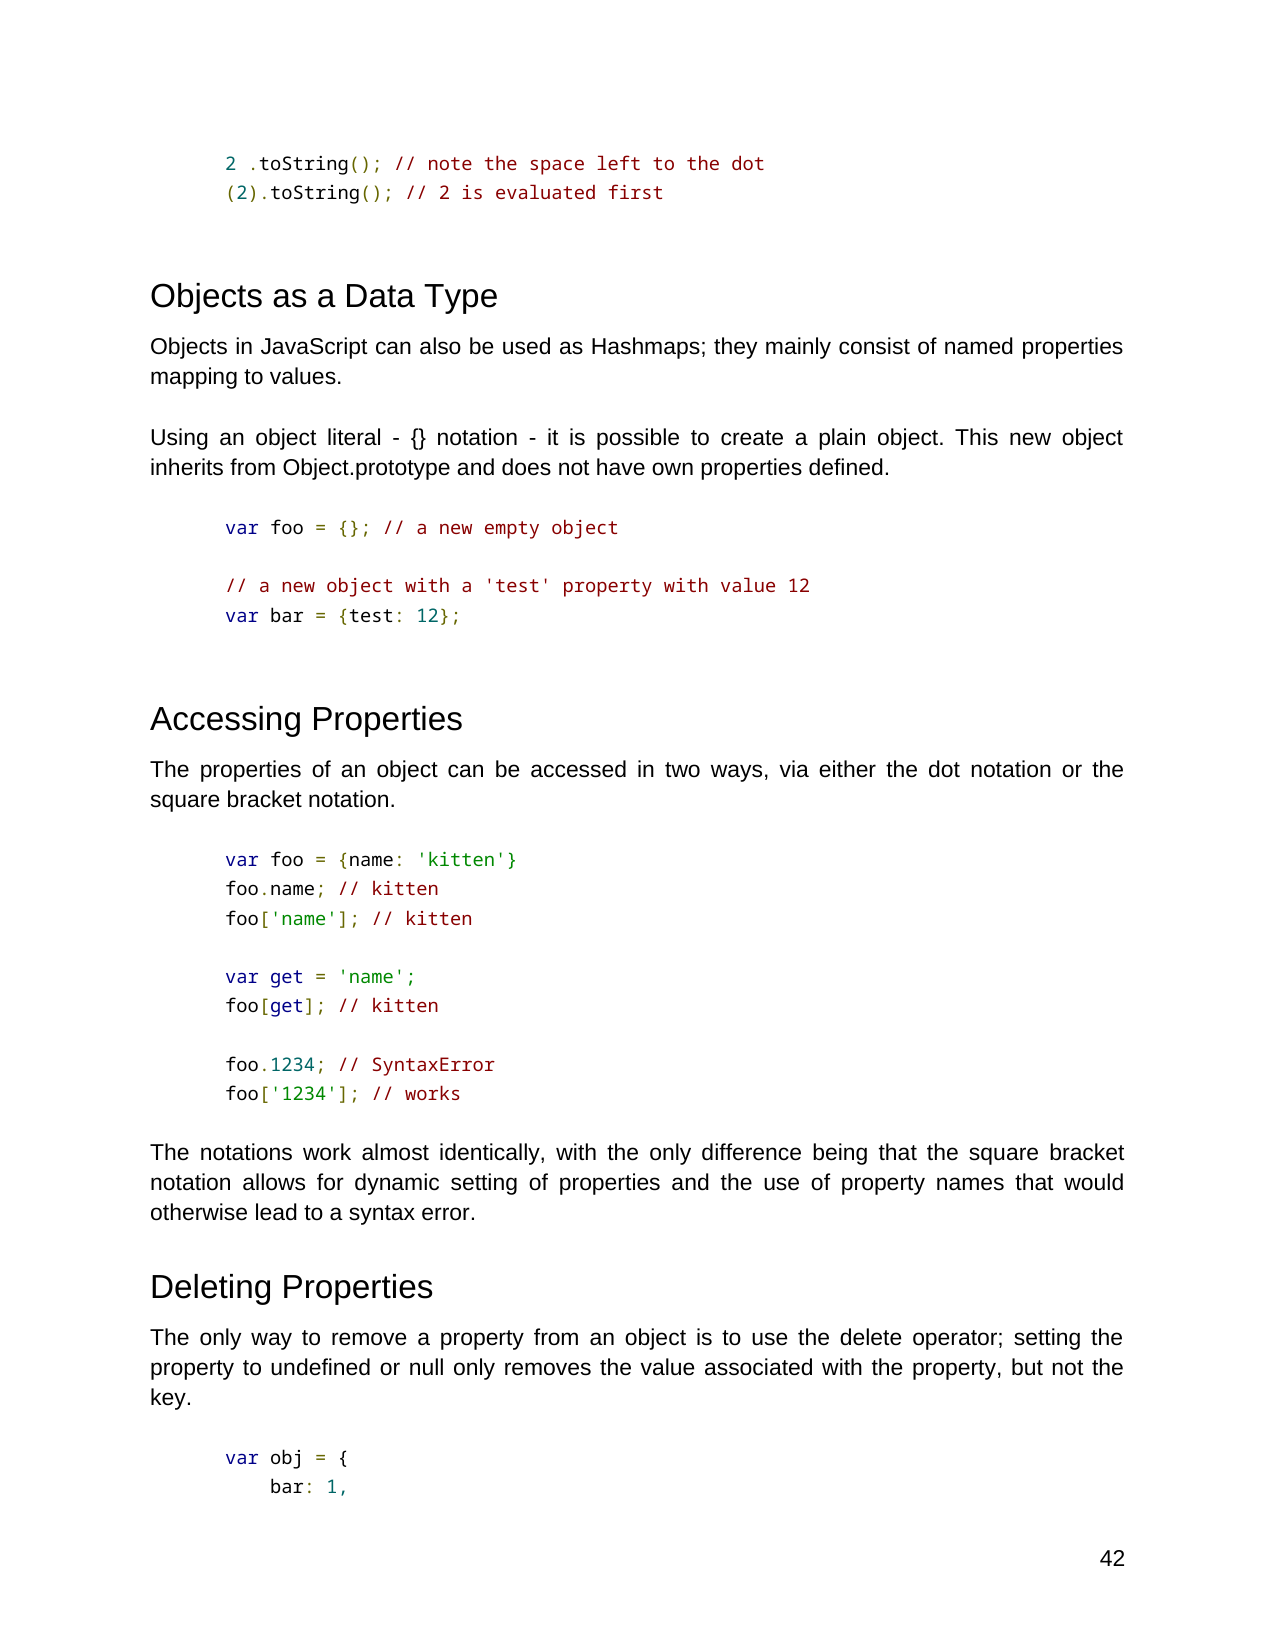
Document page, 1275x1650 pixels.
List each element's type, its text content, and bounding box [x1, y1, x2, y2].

text var foo = {}; // a new empty object [225, 514, 1125, 540]
text var foo = {name: 'kitten'} [225, 846, 1125, 872]
subtitle Deleting Properties [150, 1267, 1125, 1306]
text Using an object literal - {} notation - it is possible to create a plain object. This new object inherits from Object.prototype and does not have own properties defined. [150, 423, 1125, 480]
subtitle Objects as a Data Type [150, 276, 1125, 315]
text foo.name; // kitten [225, 876, 1125, 901]
text foo['name']; // kitten [225, 905, 1125, 930]
text The only way to remove a property from an object is to use the delete operator; setting the property to undefined or null only removes the value associated with the property, but not the key. [150, 1324, 1125, 1411]
text var get = 'name'; [225, 963, 1125, 989]
text var bar = {test: 12}; [225, 602, 1125, 627]
text foo['1234']; // works [225, 1080, 1125, 1106]
text foo.1234; // SyntaxError [225, 1051, 1125, 1077]
text The properties of an object can be accessed in two ways, via either the dot notation or the square bracket notation. [150, 756, 1125, 812]
text foo[get]; // kitten [225, 993, 1125, 1018]
text Objects in JavaScript can also be used as Hashmaps; they mainly consist of named properties mapping to values. [150, 333, 1125, 389]
text bar: 1, [225, 1474, 1125, 1499]
text The notations work almost identically, with the only difference being that the square bracket notation allows for dynamic setting of properties and the use of property names that would otherwise lead to a syntax error. [150, 1139, 1125, 1226]
text // a new object with a 'test' property with value 12 [225, 573, 1125, 598]
text 2 .toString(); // note the space left to the dot [225, 150, 1125, 176]
text (2).toString(); // 2 is evaluated first [225, 179, 1125, 205]
subtitle Accessing Properties [150, 699, 1125, 737]
text var obj = { [225, 1444, 1125, 1470]
